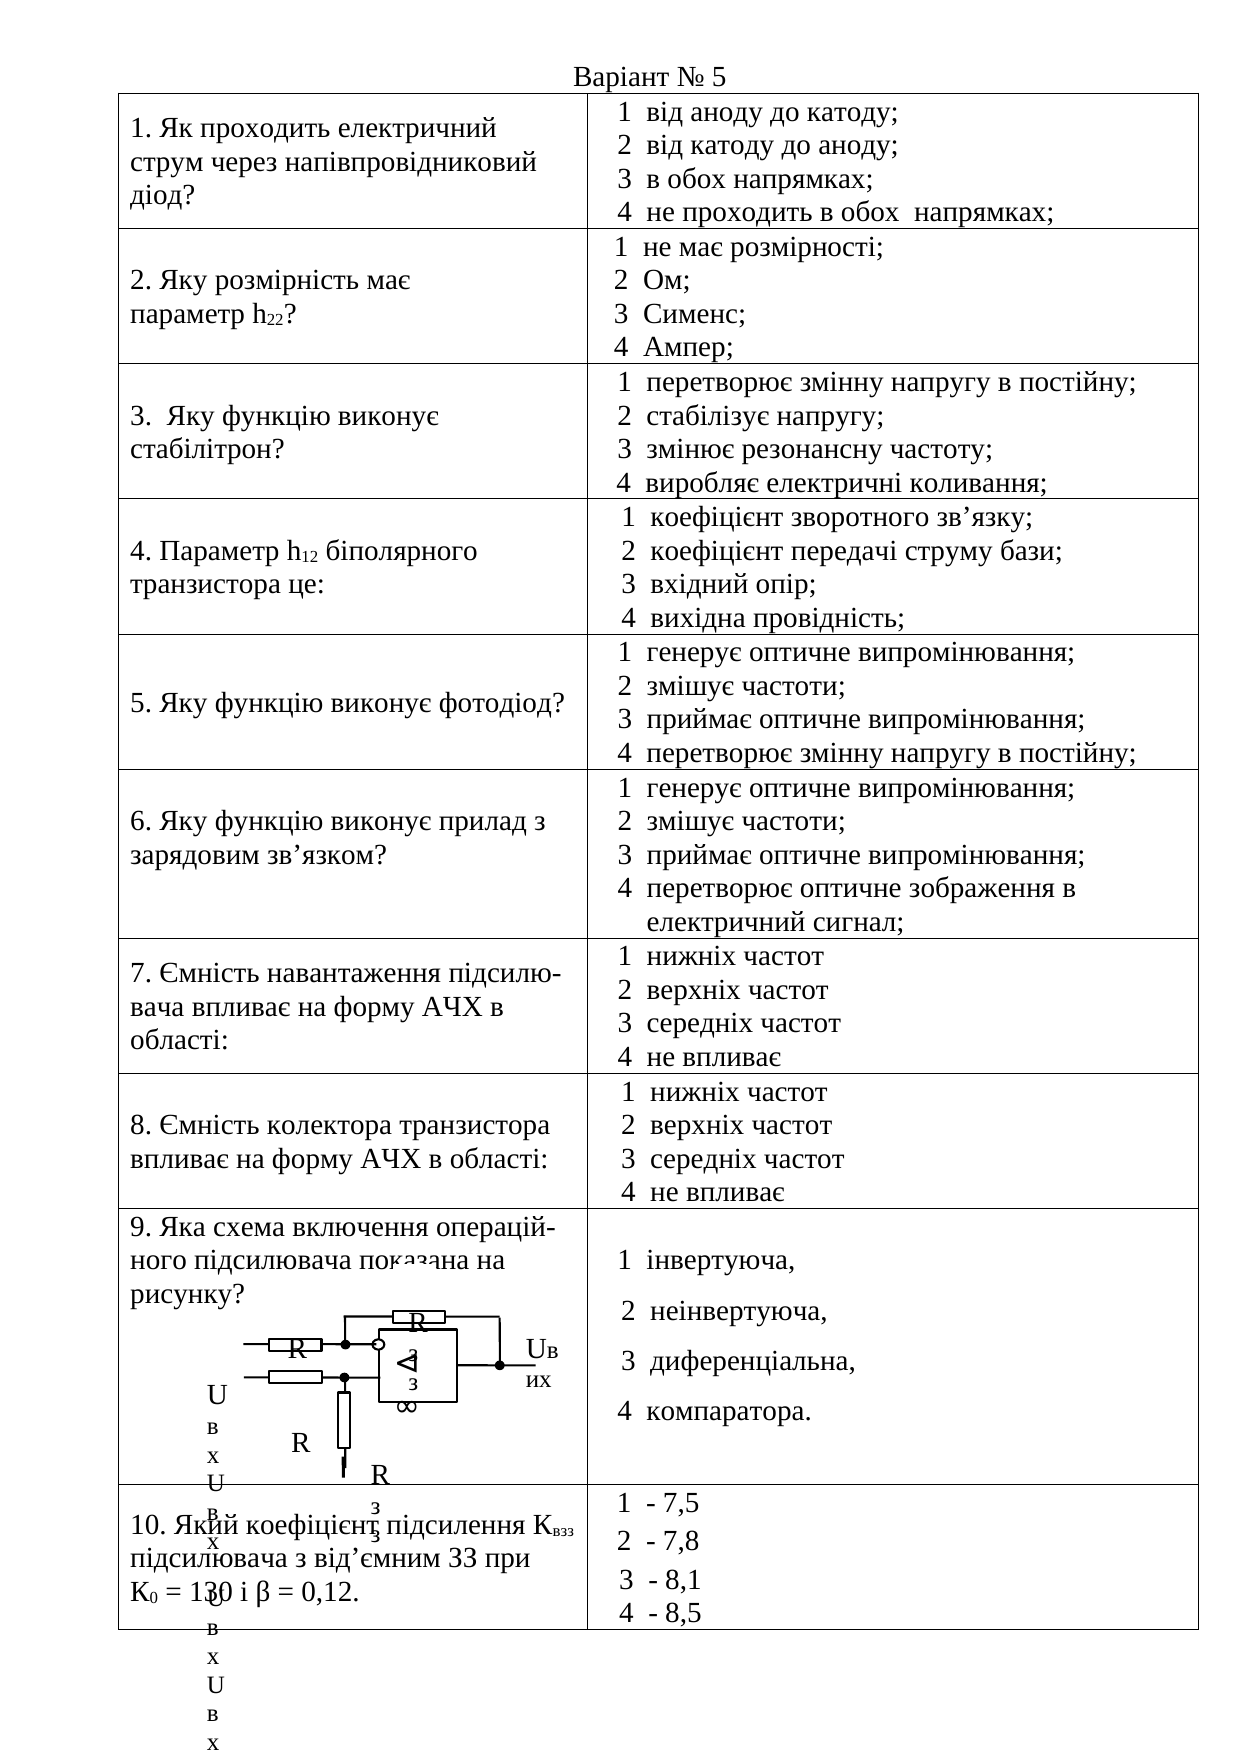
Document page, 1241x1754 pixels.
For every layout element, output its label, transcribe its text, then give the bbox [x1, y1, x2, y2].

table_cell 1 нижніх частот 2 верхніх частот 3 середніх частот 4 не впливає [588, 1074, 1198, 1208]
table_cell 1 не має розмірності; 2 Ом; 3 Сименс; 4 Ампер; [588, 229, 1198, 363]
table_cell 1 перетворює змінну напругу в постійну; 2 стабілізує напругу; 3 змінює резонансну частоту; 4 виробляє електричні коливання; [588, 364, 1198, 498]
table_header 1. Як проходить електричний струм через напівпровідниковий діод? [119, 94, 587, 228]
table_cell 10. Який коефіцієнт підсилення Квзз підсилювача з від’ємним ЗЗ при К0 = 130 і β = 0,12. [119, 1485, 587, 1629]
table_cell 9. Яка схема включення операцій-ного підсилювача показана на рисунку? [119, 1209, 587, 1484]
table_cell 1 генерує оптичне випромінювання; 2 змішує частоти; 3 приймає оптичне випромінювання; 4 перетворює змінну напругу в постійну; [588, 635, 1198, 769]
table_cell 8. Ємність колектора транзистора впливає на форму АЧХ в області: [119, 1074, 587, 1208]
table_cell 5. Яку функцію виконує фотодіод? [119, 635, 587, 769]
table_cell 1 інвертуюча, 2 неінвертуюча, 3 диференціальна, 4 компаратора. [588, 1209, 1198, 1484]
table_cell 1 нижніх частот 2 верхніх частот 3 середніх частот 4 не впливає [588, 939, 1198, 1073]
table_cell 4. Параметр h12 біполярного транзистора це: [119, 499, 587, 633]
table_header 1 від аноду до катоду; 2 від катоду до аноду; 3 в обох напрямках; 4 не проходить в обох напрямках; [588, 94, 1198, 228]
table_cell 6. Яку функцію виконує прилад з зарядовим зв’язком? [119, 770, 587, 937]
table_cell 1 генерує оптичне випромінювання; 2 змішує частоти; 3 приймає оптичне випромінювання; 4 перетворює оптичне зображення в електричний сигнал; [588, 770, 1198, 937]
table_cell 7. Ємність навантаження підсилю-вача впливає на форму АЧХ в області: [119, 939, 587, 1073]
table_cell 1 - 7,5 2 - 7,8 3 - 8,1 4 - 8,5 [588, 1485, 1198, 1629]
text Варіант № 5 [118, 59, 1181, 93]
table_cell 3. Яку функцію виконує стабілітрон? [119, 364, 587, 498]
table_cell 2. Яку розмірність має параметр h22? [119, 229, 587, 363]
table_cell 1 коефіцієнт зворотного зв’язку; 2 коефіцієнт передачі струму бази; 3 вхідний опір; 4 вихідна провідність; [588, 499, 1198, 633]
